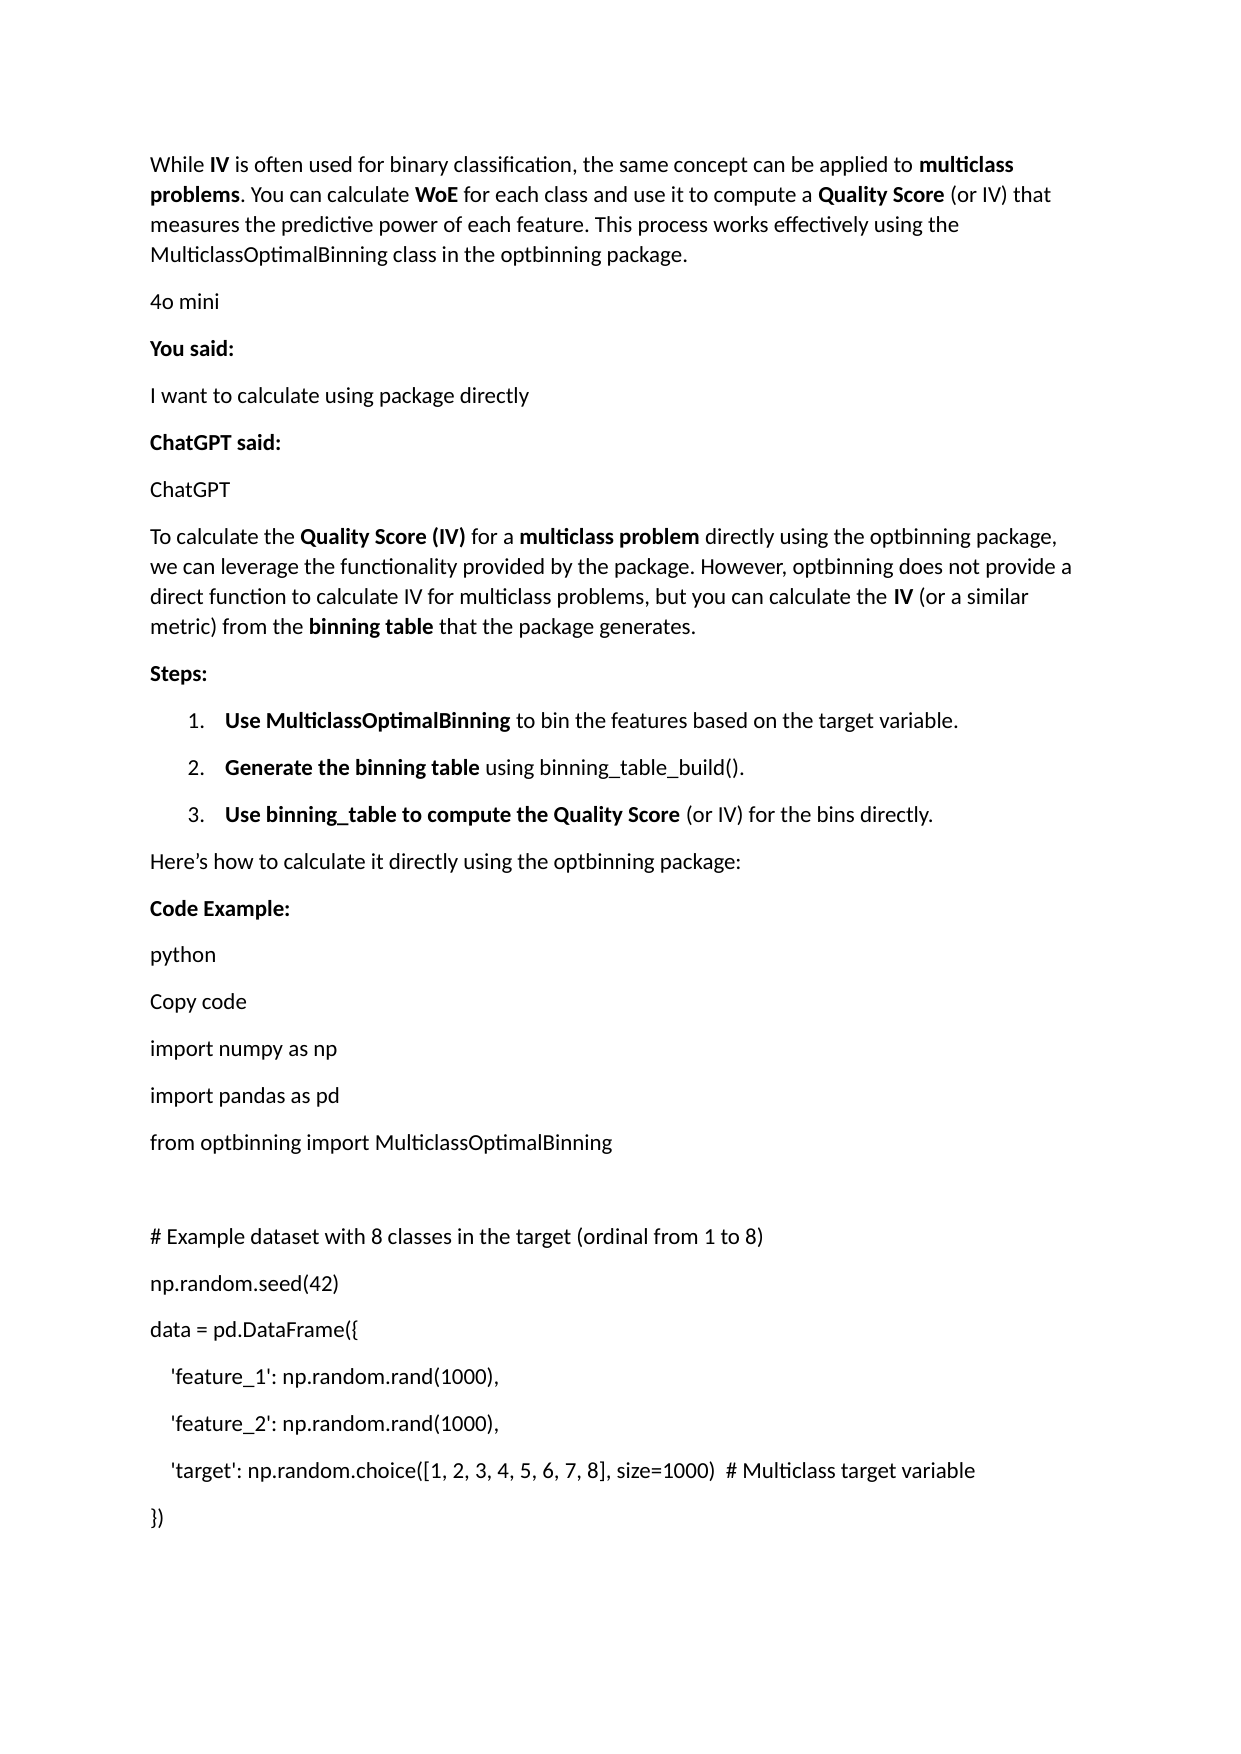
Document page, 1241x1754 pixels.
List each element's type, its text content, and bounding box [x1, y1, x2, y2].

list Generate the binning table using binning_table_build(). [187, 753, 1090, 781]
text Here’s how to calculate it directly using the optbinning package: [150, 847, 1090, 875]
text from optbinning import MulticlassOptimalBinning [150, 1128, 1090, 1156]
text While IV is often used for binary classification, the same concept can be applied to multiclass problems. You can calculate WoE for each class and use it to compute a Quality Score (or IV) that measures the predictive power of each feature. This process works effectively using the MulticlassOptimalBinning class in the optbinning package. [150, 150, 1090, 269]
text Code Example: [150, 894, 1090, 922]
text # Example dataset with 8 classes in the target (ordinal from 1 to 8) [150, 1222, 1090, 1250]
list Use MulticlassOptimalBinning to bin the features based on the target variable. [187, 706, 1090, 734]
text 'target': np.random.choice([1, 2, 3, 4, 5, 6, 7, 8], size=1000) # Multiclass target variable [150, 1456, 1090, 1484]
text import numpy as np [150, 1034, 1090, 1062]
text ChatGPT [150, 475, 1090, 503]
text You said: [150, 334, 1090, 362]
text import pandas as pd [150, 1081, 1090, 1109]
text 'feature_1': np.random.rand(1000), [150, 1362, 1090, 1391]
text }) [150, 1503, 1090, 1531]
text ChatGPT said: [150, 428, 1090, 456]
text Steps: [150, 659, 1090, 687]
text python [150, 941, 1090, 969]
text data = pd.DataFrame({ [150, 1316, 1090, 1344]
list Use binning_table to compute the Quality Score (or IV) for the bins directly. [187, 800, 1090, 828]
text I want to calculate using package directly [150, 381, 1090, 409]
text To calculate the Quality Score (IV) for a multiclass problem directly using the optbinning package, we can leverage the functionality provided by the package. However, optbinning does not provide a direct function to calculate IV for multiclass problems, but you can calculate the IV (or a similar metric) from the binning table that the package generates. [150, 522, 1090, 641]
text Copy code [150, 987, 1090, 1016]
text 'feature_2': np.random.rand(1000), [150, 1409, 1090, 1437]
text 4o mini [150, 287, 1090, 316]
text np.random.seed(42) [150, 1269, 1090, 1297]
